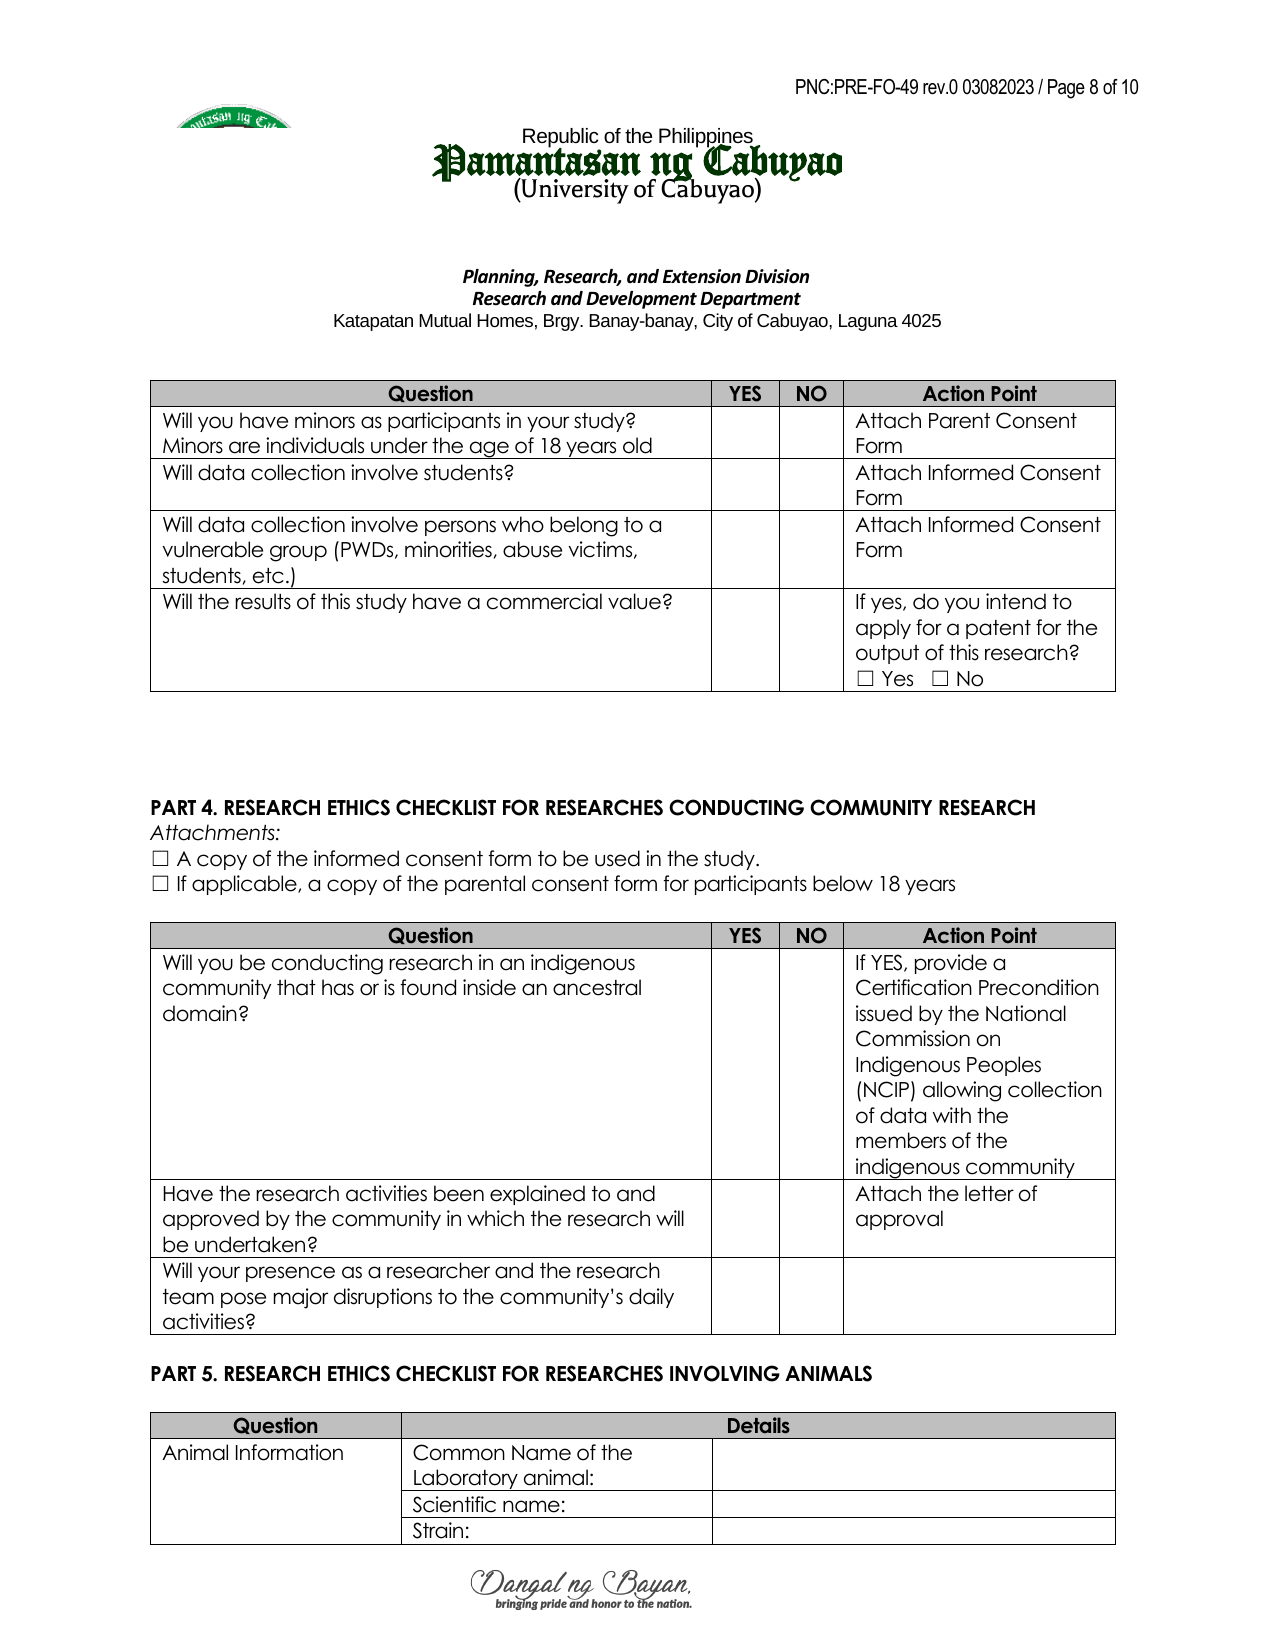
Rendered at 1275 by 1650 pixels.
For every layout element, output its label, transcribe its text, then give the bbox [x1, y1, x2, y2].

table_cell Attach Informed Consent Form [844, 459, 1115, 510]
table_header NO [780, 923, 843, 948]
table_cell [712, 949, 779, 1179]
table_cell Scientific name: [402, 1491, 712, 1517]
text ☐ A copy of the informed consent form to be used in the study. [150, 845, 1125, 871]
table_cell Will data collection involve persons who belong to a vulnerable group (PWDs, minorities, abuse victims, students, etc.) [151, 511, 711, 588]
table_cell Animal Information [151, 1439, 401, 1543]
table_cell Will you have minors as participants in your study? Minors are individuals under the age of 18 years old [151, 407, 711, 458]
table_cell [780, 459, 843, 510]
table_cell [712, 1258, 779, 1334]
table_cell Will data collection involve students? [151, 459, 711, 510]
table_cell [712, 407, 779, 458]
table_cell [712, 1180, 779, 1257]
table_cell Will your presence as a researcher and the research team pose major disruptions to the community’s daily activities? [151, 1258, 711, 1334]
table_header NO [780, 381, 843, 406]
table_cell [712, 589, 779, 691]
text PART 4. RESEARCH ETHICS CHECKLIST FOR RESEARCHES CONDUCTING COMMUNITY RESEARCH [150, 794, 1125, 819]
text Attachments: [150, 819, 1125, 845]
table_cell Attach Parent Consent Form [844, 407, 1115, 458]
table_cell [713, 1439, 1115, 1490]
table_header Action Point [844, 381, 1115, 406]
table_cell [713, 1518, 1115, 1543]
table_cell Have the research activities been explained to and approved by the community in which the research will be undertaken? [151, 1180, 711, 1257]
table_header Question [151, 923, 711, 948]
table_cell If yes, do you intend to apply for a patent for the output of this research? ☐ Yes ☐ No [844, 589, 1115, 691]
table_cell [712, 459, 779, 510]
picture [444, 1558, 718, 1624]
table_cell [780, 407, 843, 458]
table_cell [780, 511, 843, 588]
table_cell Strain: [402, 1518, 712, 1543]
table_cell [713, 1491, 1115, 1517]
table_cell If YES, provide a Certification Precondition issued by the National Commission on Indigenous Peoples (NCIP) allowing collection of data with the members of the indigenous community [844, 949, 1115, 1179]
table_cell [712, 511, 779, 588]
table_header YES [712, 923, 779, 948]
table_header Details [402, 1413, 1115, 1438]
table_header YES [712, 381, 779, 406]
table_cell [780, 1180, 843, 1257]
text PART 5. RESEARCH ETHICS CHECKLIST FOR RESEARCHES INVOLVING ANIMALS [150, 1361, 1125, 1386]
table_cell Will you be conducting research in an indigenous community that has or is found inside an ancestral domain? [151, 949, 711, 1179]
table_cell [780, 589, 843, 691]
table_cell [844, 1258, 1115, 1334]
table_cell Attach Informed Consent Form [844, 511, 1115, 588]
table_cell [780, 949, 843, 1179]
table_header Question [151, 1413, 401, 1438]
table_cell Common Name of the Laboratory animal: [402, 1439, 712, 1490]
table_cell Attach the letter of approval [844, 1180, 1115, 1257]
text ☐ If applicable, a copy of the parental consent form for participants below 18 years [150, 871, 1125, 896]
table_header Action Point [844, 923, 1115, 948]
table_cell [780, 1258, 843, 1334]
table_header Question [151, 381, 711, 406]
table_cell Will the results of this study have a commercial value? [151, 589, 711, 691]
picture [150, 84, 318, 128]
